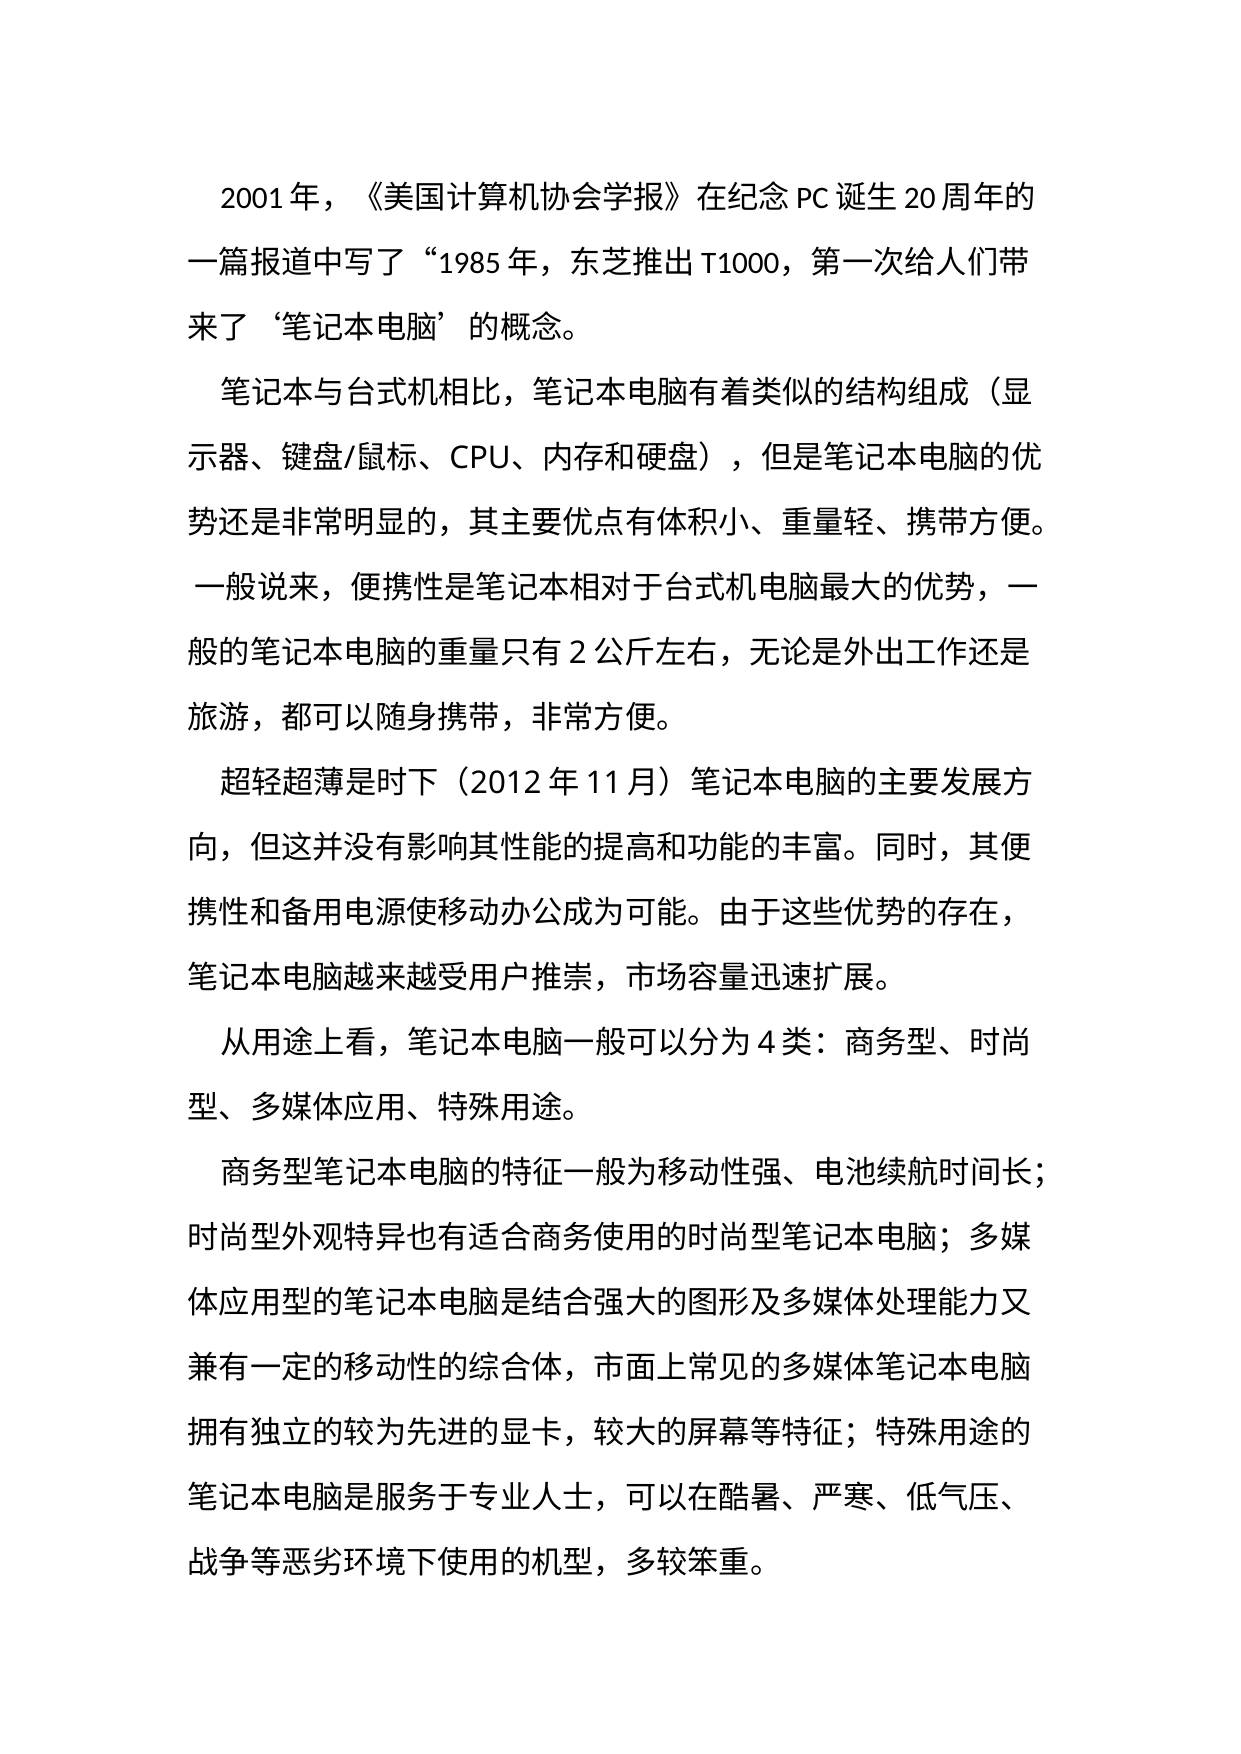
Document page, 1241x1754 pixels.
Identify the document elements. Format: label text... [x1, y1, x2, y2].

text 商务型笔记本电脑的特征一般为移动性强、电池续航时间长；时尚型外观特异也有适合商务使用的时尚型笔记本电脑；多媒体应用型的笔记本电脑是结合强大的图形及多媒体处理能力又兼有一定的移动性的综合体，市面上常见的多媒体笔记本电脑拥有独立的较为先进的显卡，较大的屏幕等特征；特殊用途的笔记本电脑是服务于专业人士，可以在酷暑、严寒、低气压、战争等恶劣环境下使用的机型，多较笨重。 [187, 1137, 1053, 1592]
text 从用途上看，笔记本电脑一般可以分为4类：商务型、时尚型、多媒体应用、特殊用途。 [187, 1007, 1053, 1137]
text 笔记本与台式机相比，笔记本电脑有着类似的结构组成（显示器、键盘/鼠标、CPU、内存和硬盘），但是笔记本电脑的优势还是非常明显的，其主要优点有体积小、重量轻、携带方便。 一般说来，便携性是笔记本相对于台式机电脑最大的优势，一般的笔记本电脑的重量只有2公斤左右，无论是外出工作还是旅游，都可以随身携带，非常方便。 [187, 357, 1053, 747]
text 2001年，《美国计算机协会学报》在纪念PC诞生20周年的一篇报道中写了“1985年，东芝推出T1000，第一次给人们带来了‘笔记本电脑’的概念。 [187, 162, 1053, 357]
text 超轻超薄是时下（2012年11月）笔记本电脑的主要发展方向，但这并没有影响其性能的提高和功能的丰富。同时，其便携性和备用电源使移动办公成为可能。由于这些优势的存在，笔记本电脑越来越受用户推崇，市场容量迅速扩展。 [187, 747, 1053, 1007]
